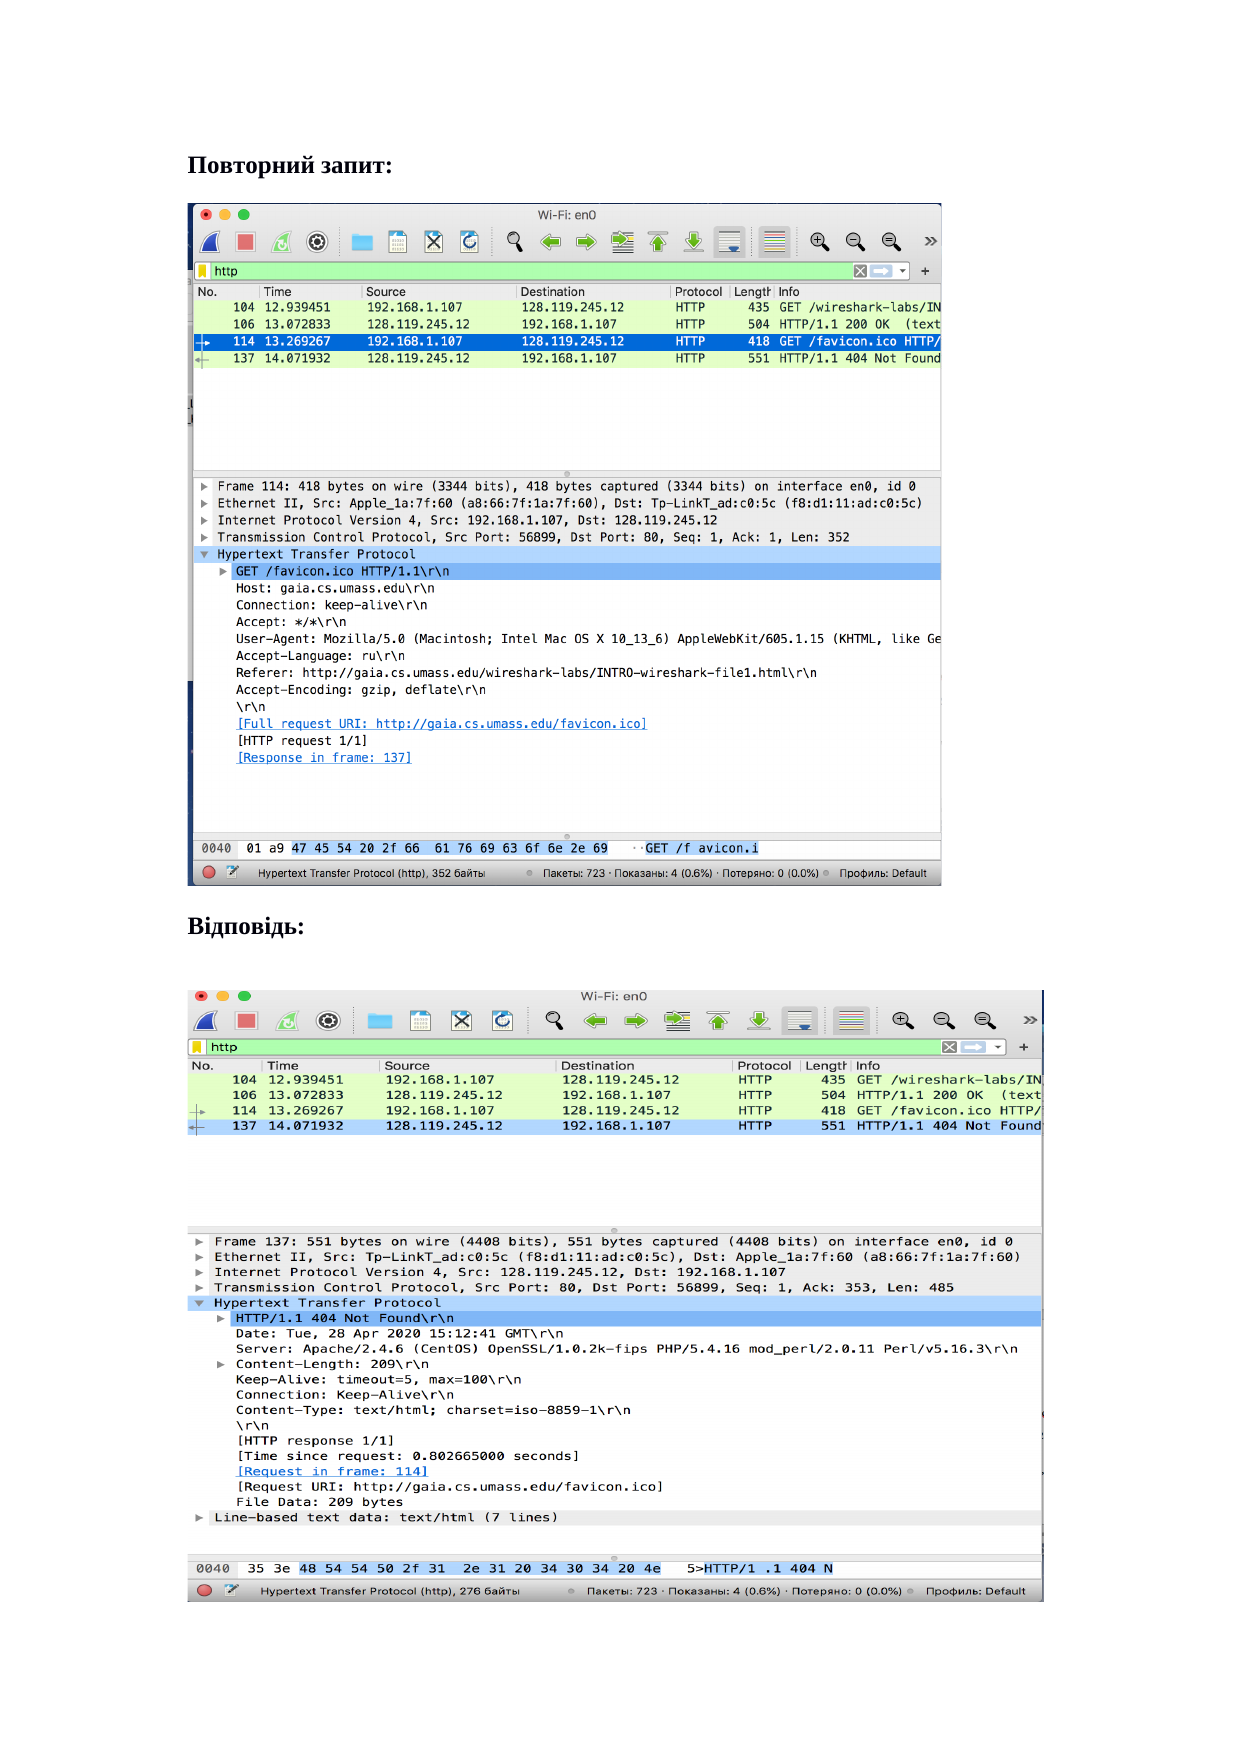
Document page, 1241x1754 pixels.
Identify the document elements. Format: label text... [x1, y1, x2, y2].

text Повторний запит: [187, 150, 1053, 179]
picture [187, 203, 942, 886]
picture [187, 990, 1044, 1602]
text Відповідь: [187, 911, 1053, 939]
